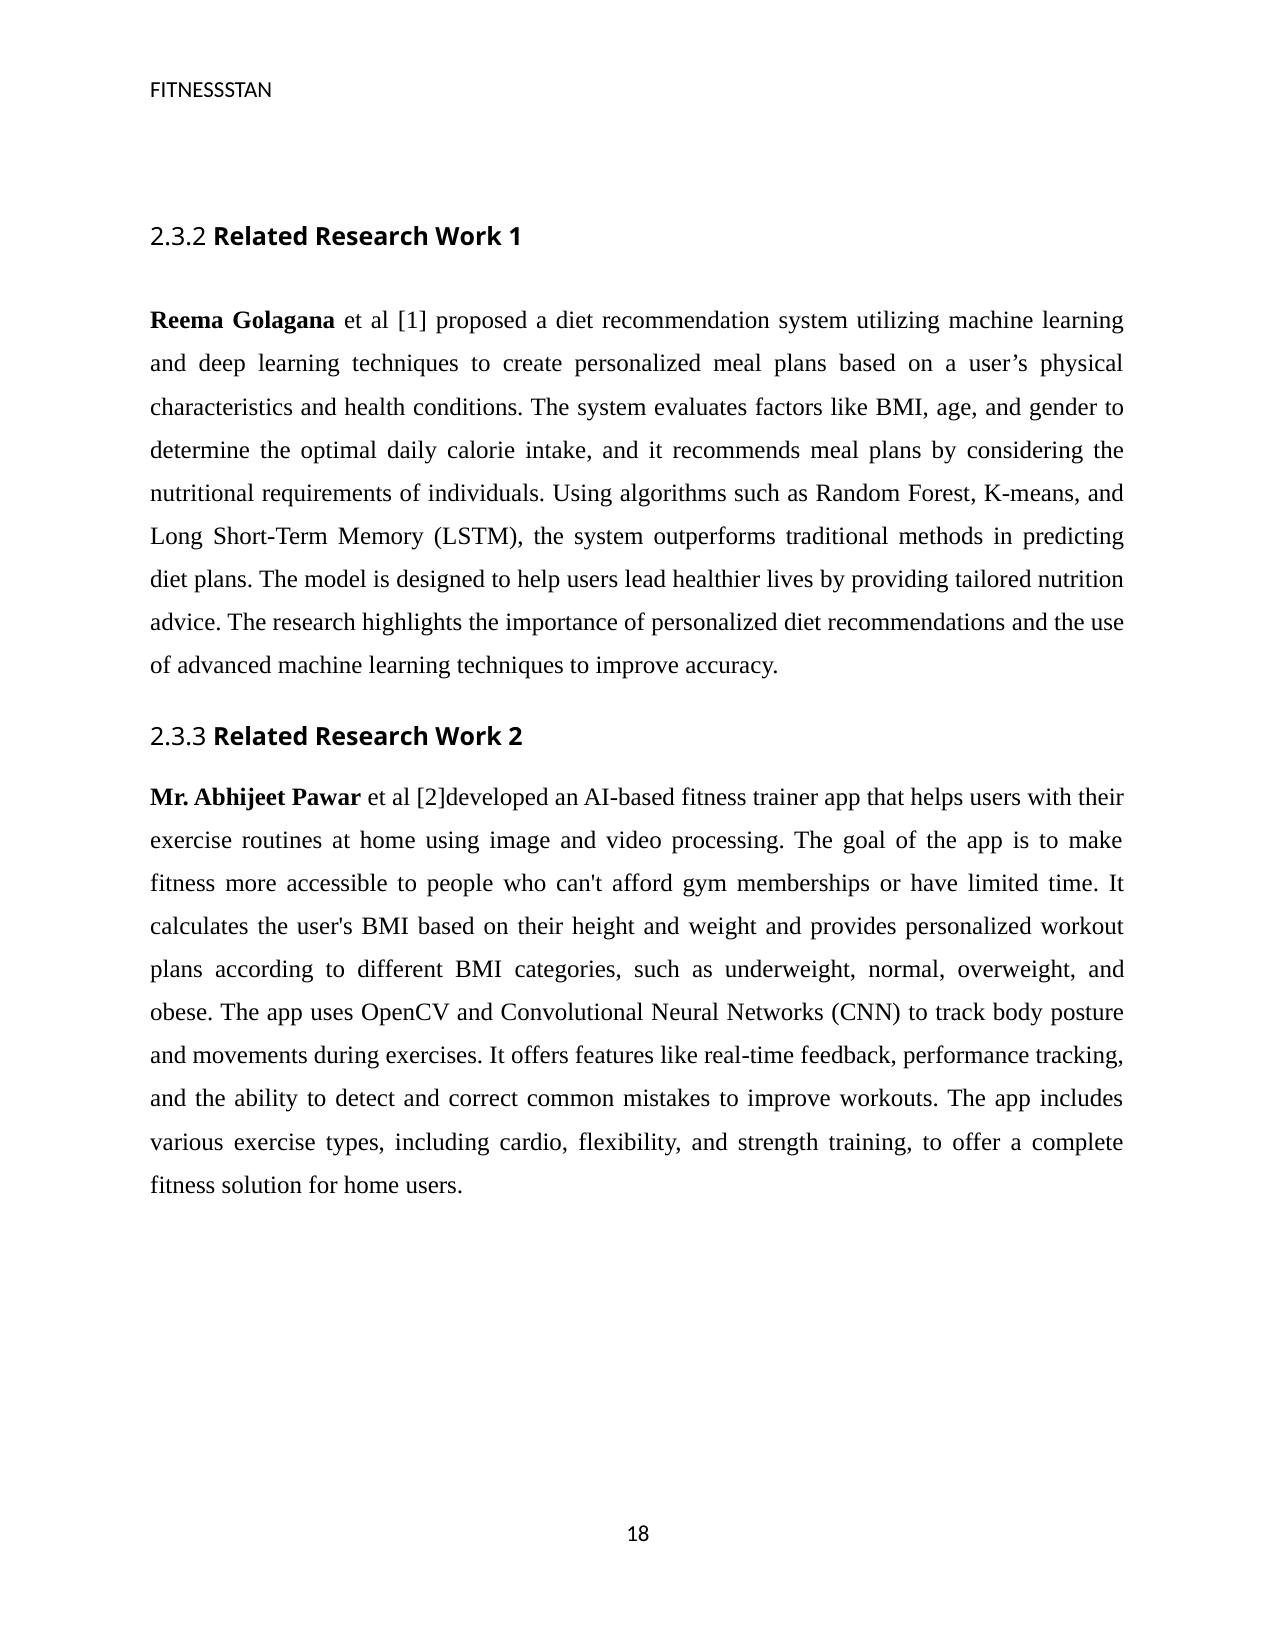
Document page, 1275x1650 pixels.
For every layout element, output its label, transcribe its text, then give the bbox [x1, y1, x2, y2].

text Reema Golagana et al [1] proposed a diet recommendation system utilizing machine learning and deep learning techniques to create personalized meal plans based on a user’s physical characteristics and health conditions. The system evaluates factors like BMI, age, and gender to determine the optimal daily calorie intake, and it recommends meal plans by considering the nutritional requirements of individuals. Using algorithms such as Random Forest, K-means, and Long Short-Term Memory (LSTM), the system outperforms traditional methods in predicting diet plans. The model is designed to help users lead healthier lives by providing tailored nutrition advice. The research highlights the importance of personalized diet recommendations and the use of advanced machine learning techniques to improve accuracy. [150, 305, 1125, 679]
text Mr. Abhijeet Pawar et al [2]developed an AI-based fitness trainer app that helps users with their exercise routines at home using image and video processing. The goal of the app is to make fitness more accessible to people who can't afford gym memberships or have limited time. It calculates the user's BMI based on their height and weight and provides personalized workout plans according to different BMI categories, such as underweight, normal, overweight, and obese. The app uses OpenCV and Convolutional Neural Networks (CNN) to track body posture and movements during exercises. It offers features like real-time feedback, performance tracking, and the ability to detect and correct common mistakes to improve workouts. The app includes various exercise types, including cardio, flexibility, and strength training, to offer a complete fitness solution for home users. [150, 782, 1125, 1198]
subtitle Related Research Work 2 [150, 718, 1125, 752]
subtitle Related Research Work 1 [150, 218, 1125, 252]
